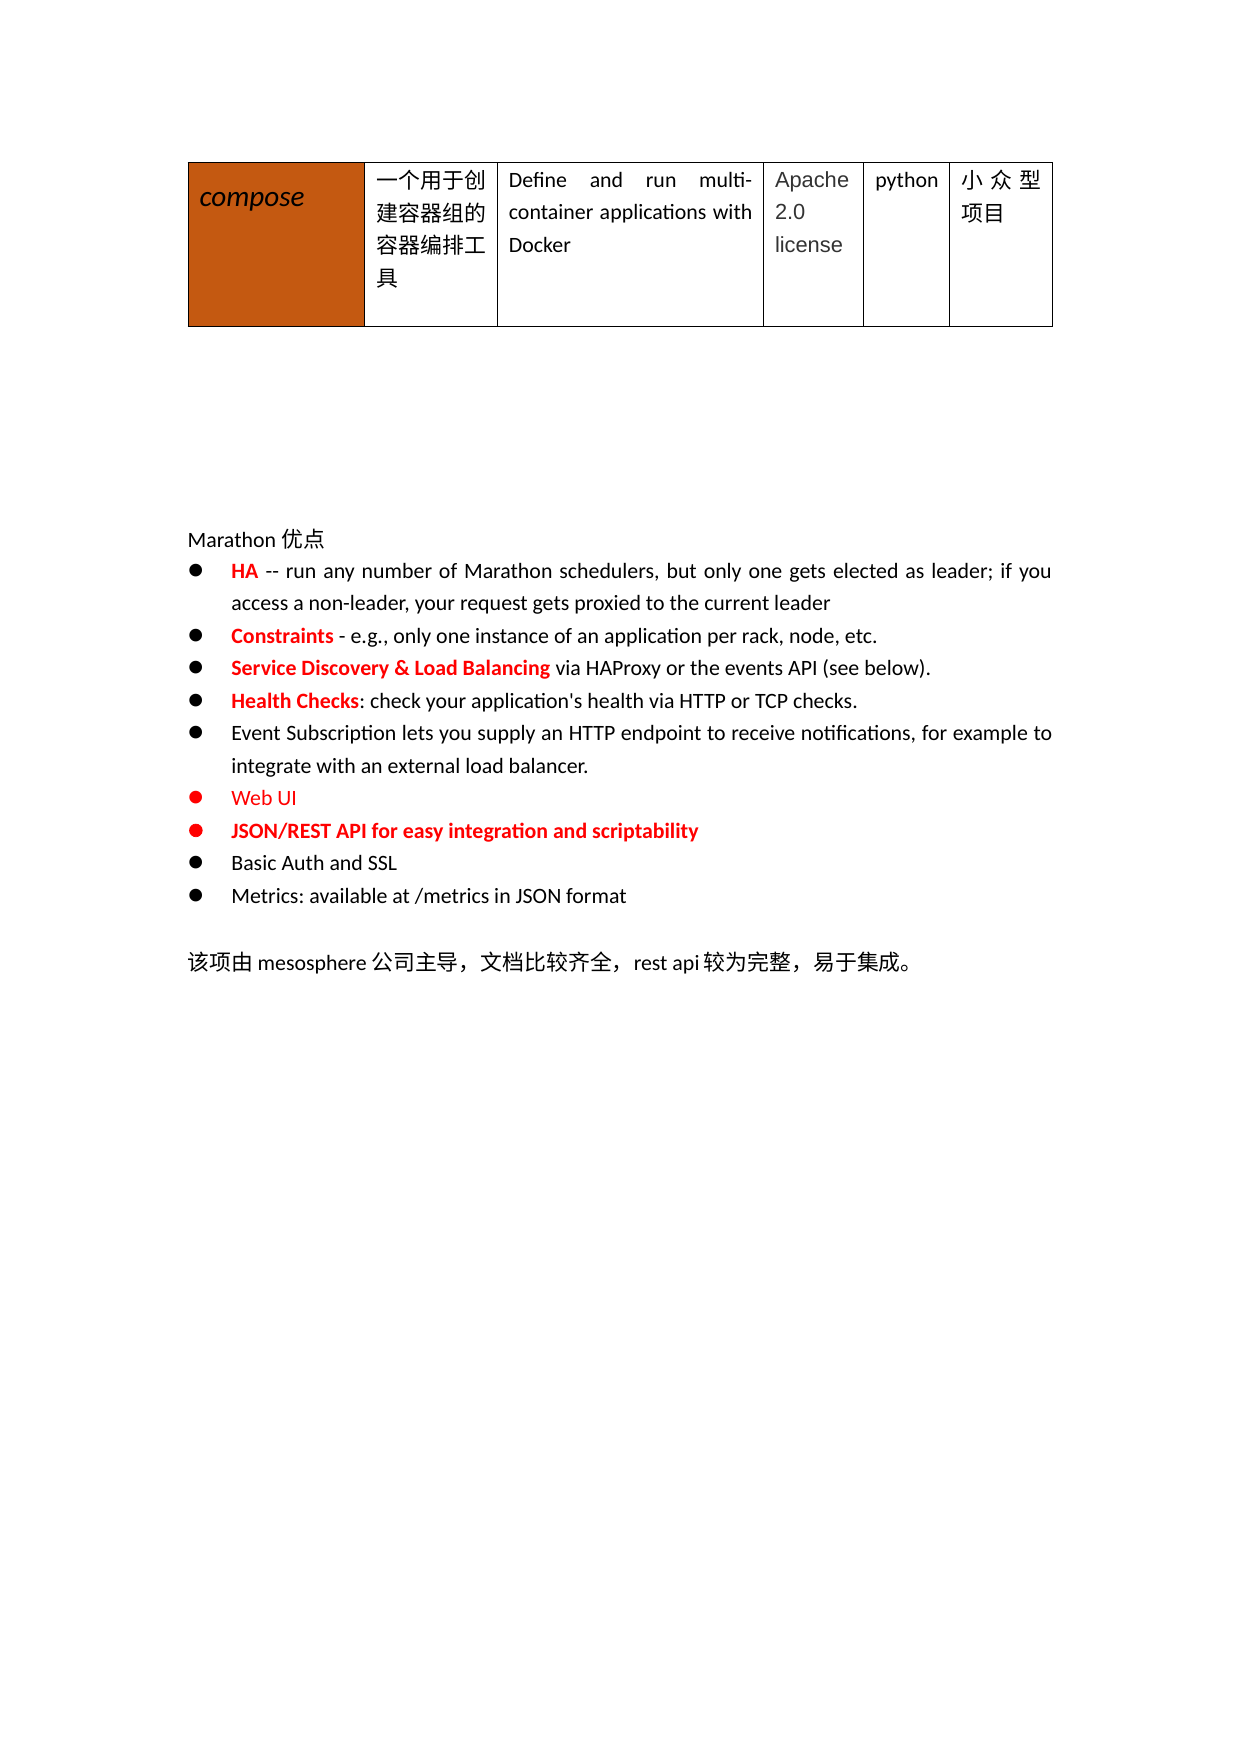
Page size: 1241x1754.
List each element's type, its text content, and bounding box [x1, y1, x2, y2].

list Constraints - e.g., only one instance of an application per rack, node, etc. [187, 619, 1053, 652]
list Health Checks: check your application's health via HTTP or TCP checks. [187, 684, 1053, 717]
table_cell compose [189, 163, 364, 326]
text 该项由mesosphere公司主导，文档比较齐全，rest api较为完整，易于集成。 [187, 944, 1053, 977]
list Basic Auth and SSL [187, 847, 1053, 879]
list HA -- run any number of Marathon schedulers, but only one gets elected as leader; if you access a non-leader, your request gets proxied to the current leader [187, 554, 1053, 619]
text Marathon 优点 [187, 522, 1053, 554]
table_cell Apache 2.0 license [764, 163, 863, 326]
table_cell 小众型项目 [950, 163, 1052, 326]
table_cell Define and run multi-container applications with Docker [498, 163, 763, 326]
list Event Subscription lets you supply an HTTP endpoint to receive notifications, for example to integrate with an external load balancer. [187, 717, 1053, 782]
list Service Discovery & Load Balancing via HAProxy or the events API (see below). [187, 652, 1053, 684]
table_cell python [864, 163, 949, 326]
list JSON/REST API for easy integration and scriptability [187, 814, 1053, 847]
list Metrics: available at /metrics in JSON format [187, 879, 1053, 912]
table_cell 一个用于创建容器组的容器编排工具 [365, 163, 497, 326]
list Web UI [187, 782, 1053, 814]
